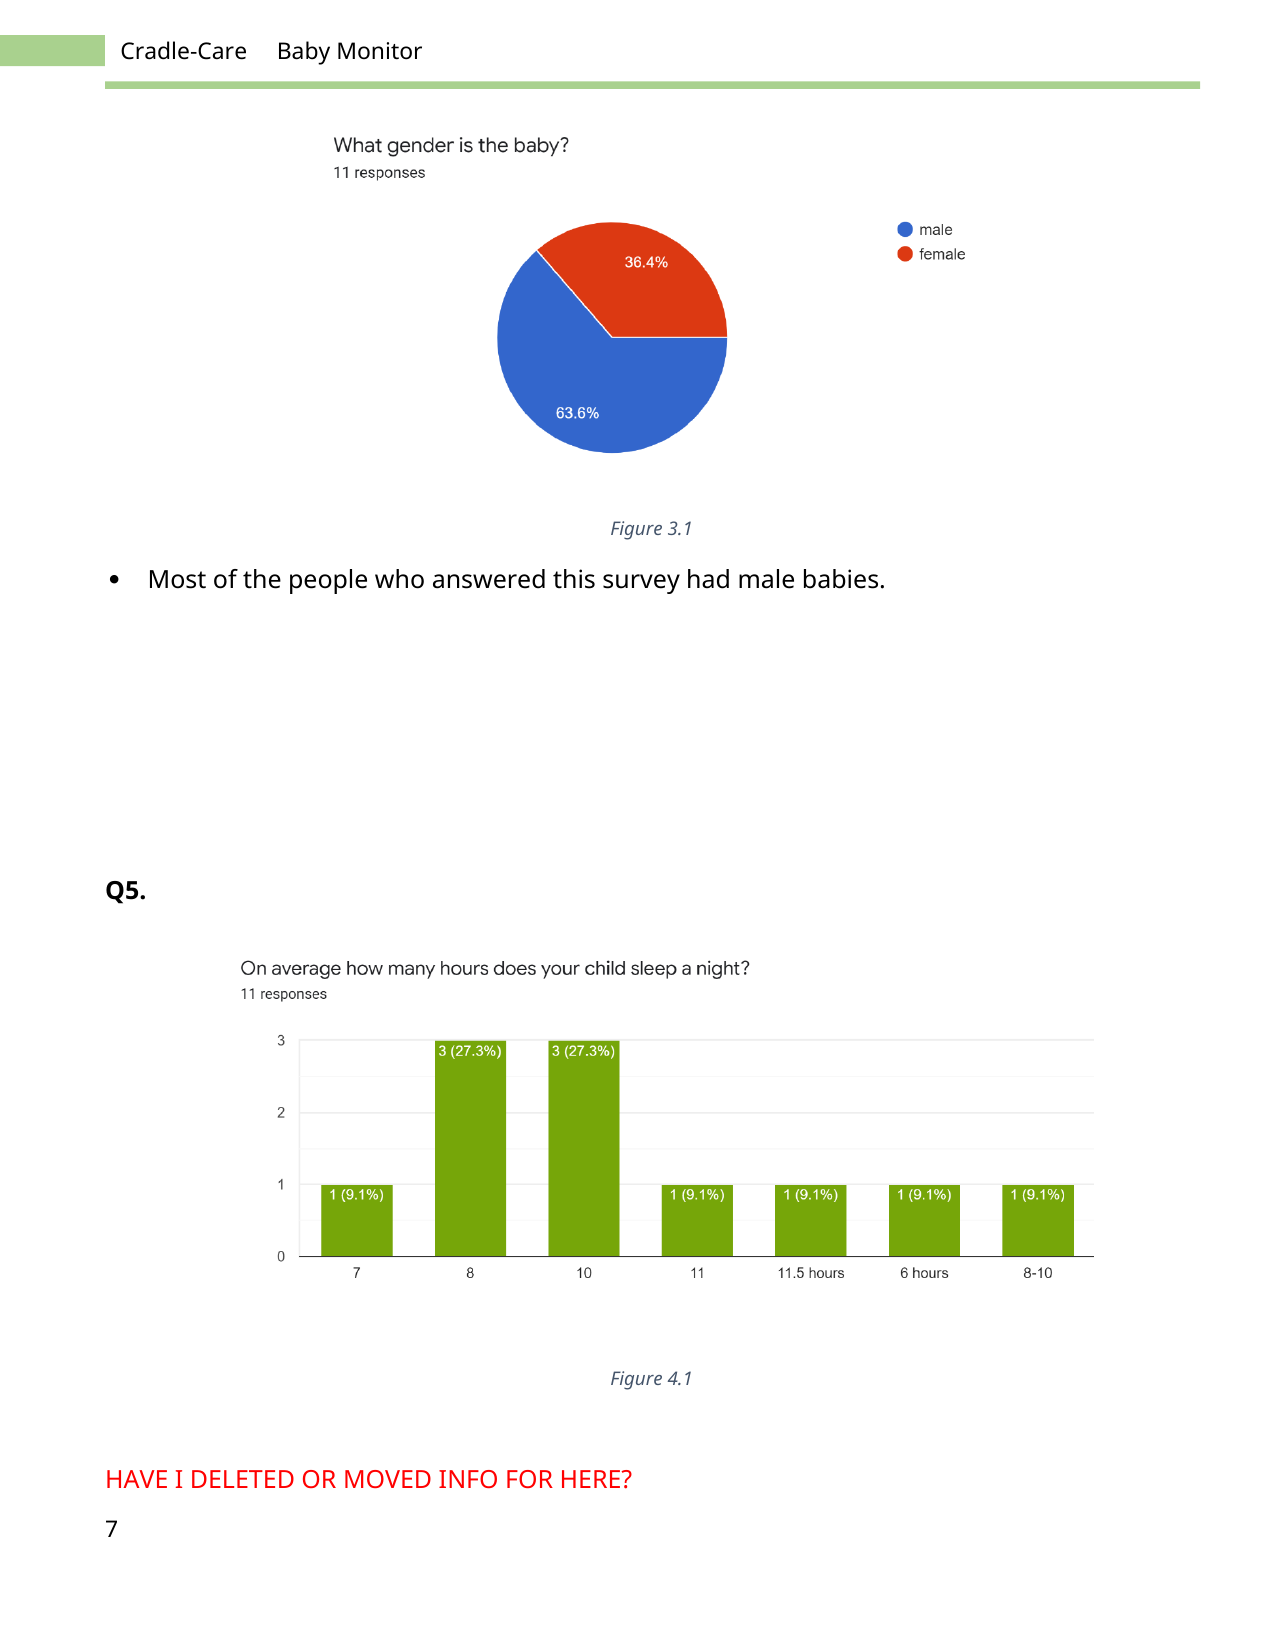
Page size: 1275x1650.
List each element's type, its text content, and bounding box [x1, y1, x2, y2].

text HAVE I DELETED OR MOVED INFO FOR HERE? [105, 1462, 1200, 1496]
text Q5. [105, 873, 1200, 907]
list Most of the people who answered this survey had male babies. [110, 562, 1200, 596]
picture [302, 101, 1003, 497]
picture [211, 926, 1094, 1346]
